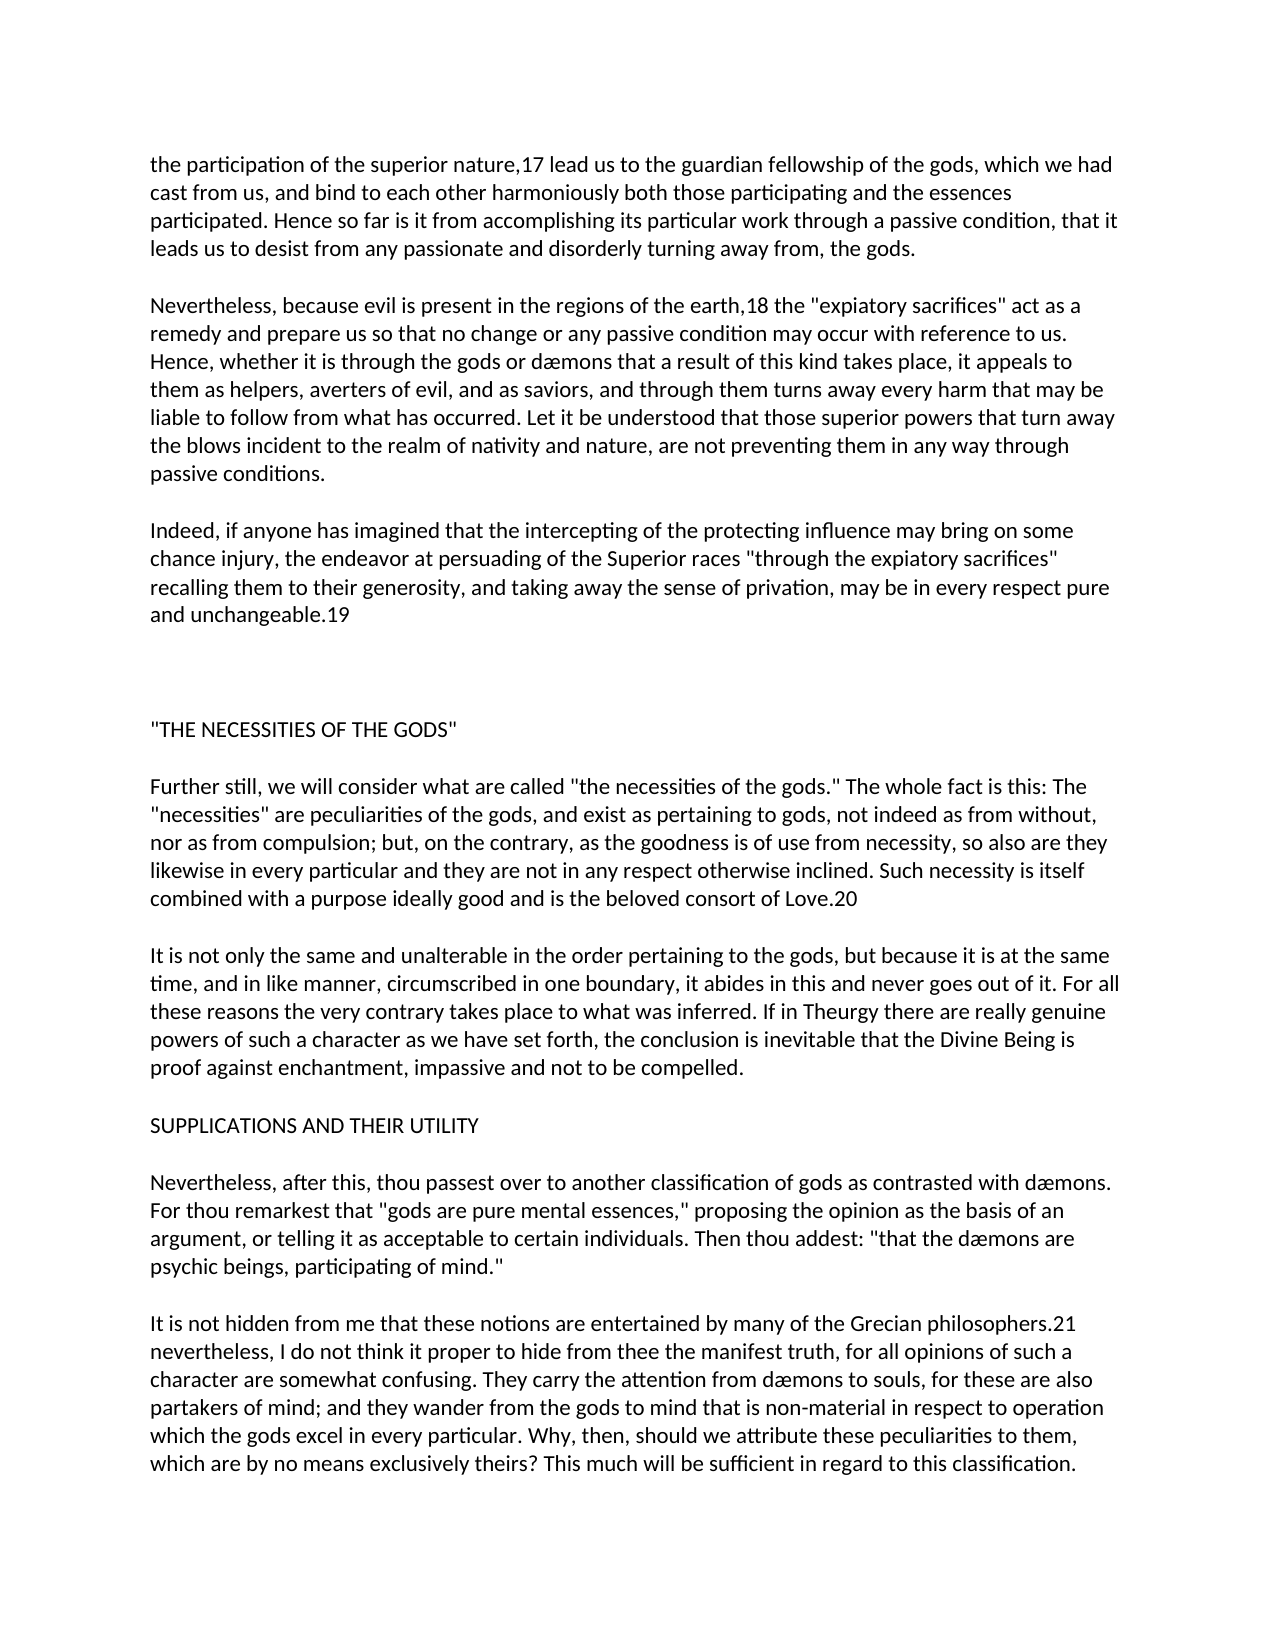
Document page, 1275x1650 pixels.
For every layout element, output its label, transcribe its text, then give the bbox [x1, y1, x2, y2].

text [150, 1309, 1125, 1477]
text Nevertheless, after this, thou passest over to another classification of gods as contrasted with dæmons. For thou remarkest that "gods are pure mental essences," proposing the opinion as the basis of an argument, or telling it as acceptable to certain individuals. Then thou addest: "that the dæmons are psychic beings, participating of mind." [150, 1168, 1125, 1280]
text "THE NECESSITIES OF THE GODS" [150, 715, 1125, 743]
text SUPPLICATIONS AND THEIR UTILITY [150, 1111, 1125, 1139]
text Further still, we will consider what are called "the necessities of the gods." The whole fact is this: The "necessities" are peculiarities of the gods, and exist as pertaining to gods, not indeed as from without, nor as from compulsion; but, on the contrary, as the goodness is of use from necessity, so also are they likewise in every particular and they are not in any respect otherwise inclined. Such necessity is itself combined with a purpose ideally good and is the beloved consort of Love.20 [150, 772, 1125, 912]
text Indeed, if anyone has imagined that the intercepting of the protecting influence may bring on some chance injury, the endeavor at persuading of the Superior races "through the expiatory sacrifices" recalling them to their generosity, and taking away the sense of privation, may be in every respect pure and unchangeable.19 [150, 517, 1125, 629]
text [150, 150, 1125, 262]
text It is not only the same and unalterable in the order pertaining to the gods, but because it is at the same time, and in like manner, circumscribed in one boundary, it abides in this and never goes out of it. For all these reasons the very contrary takes place to what was inferred. If in Theurgy there are really genuine powers of such a character as we have set forth, the conclusion is inevitable that the Divine Being is proof against enchantment, impassive and not to be compelled. [150, 941, 1125, 1082]
text Nevertheless, because evil is present in the regions of the earth,18 the "expiatory sacrifices" act as a remedy and prepare us so that no change or any passive condition may occur with reference to us. Hence, whether it is through the gods or dæmons that a result of this kind takes place, it appeals to them as helpers, averters of evil, and as saviors, and through them turns away every harm that may be liable to follow from what has occurred. Let it be understood that those superior powers that turn away the blows incident to the realm of nativity and nature, are not preventing them in any way through passive conditions. [150, 291, 1125, 487]
